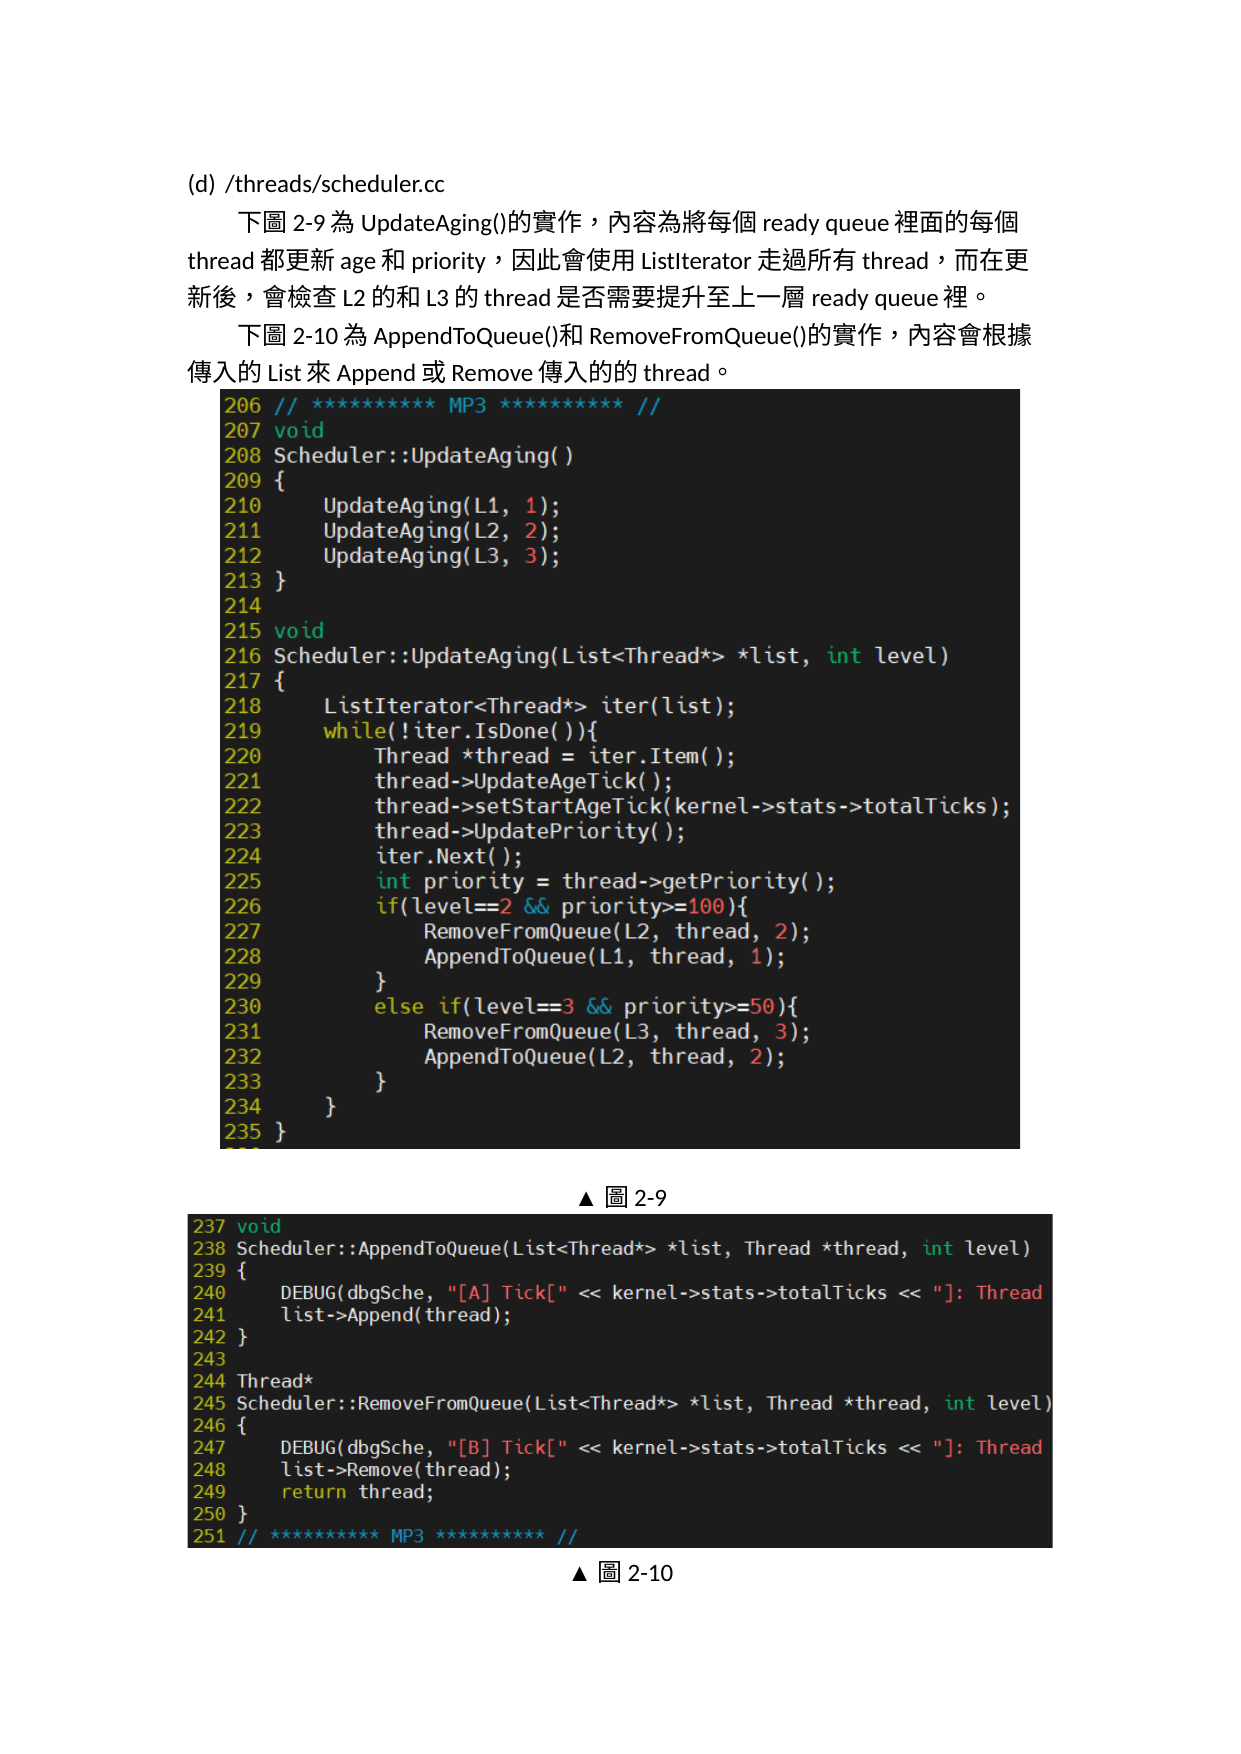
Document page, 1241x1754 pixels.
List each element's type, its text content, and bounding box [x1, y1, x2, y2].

text ▲ 圖2-10 [187, 1552, 1053, 1589]
list /threads/scheduler.cc [187, 164, 1053, 202]
picture [187, 1214, 1053, 1548]
text ▲ 圖2-9 [187, 1177, 1053, 1214]
text 下圖2-9為UpdateAging()的實作，內容為將每個ready queue裡面的每個thread都更新age和priority，因此會使用ListIterator走過所有thread，而在更新後，會檢查L2的和L3的thread是否需要提升至上一層ready queue裡。 [187, 202, 1053, 314]
text 下圖2-10為AppendToQueue()和RemoveFromQueue()的實作，內容會根據傳入的List來Append或Remove傳入的的thread。 [187, 314, 1053, 389]
picture [220, 389, 1021, 1149]
